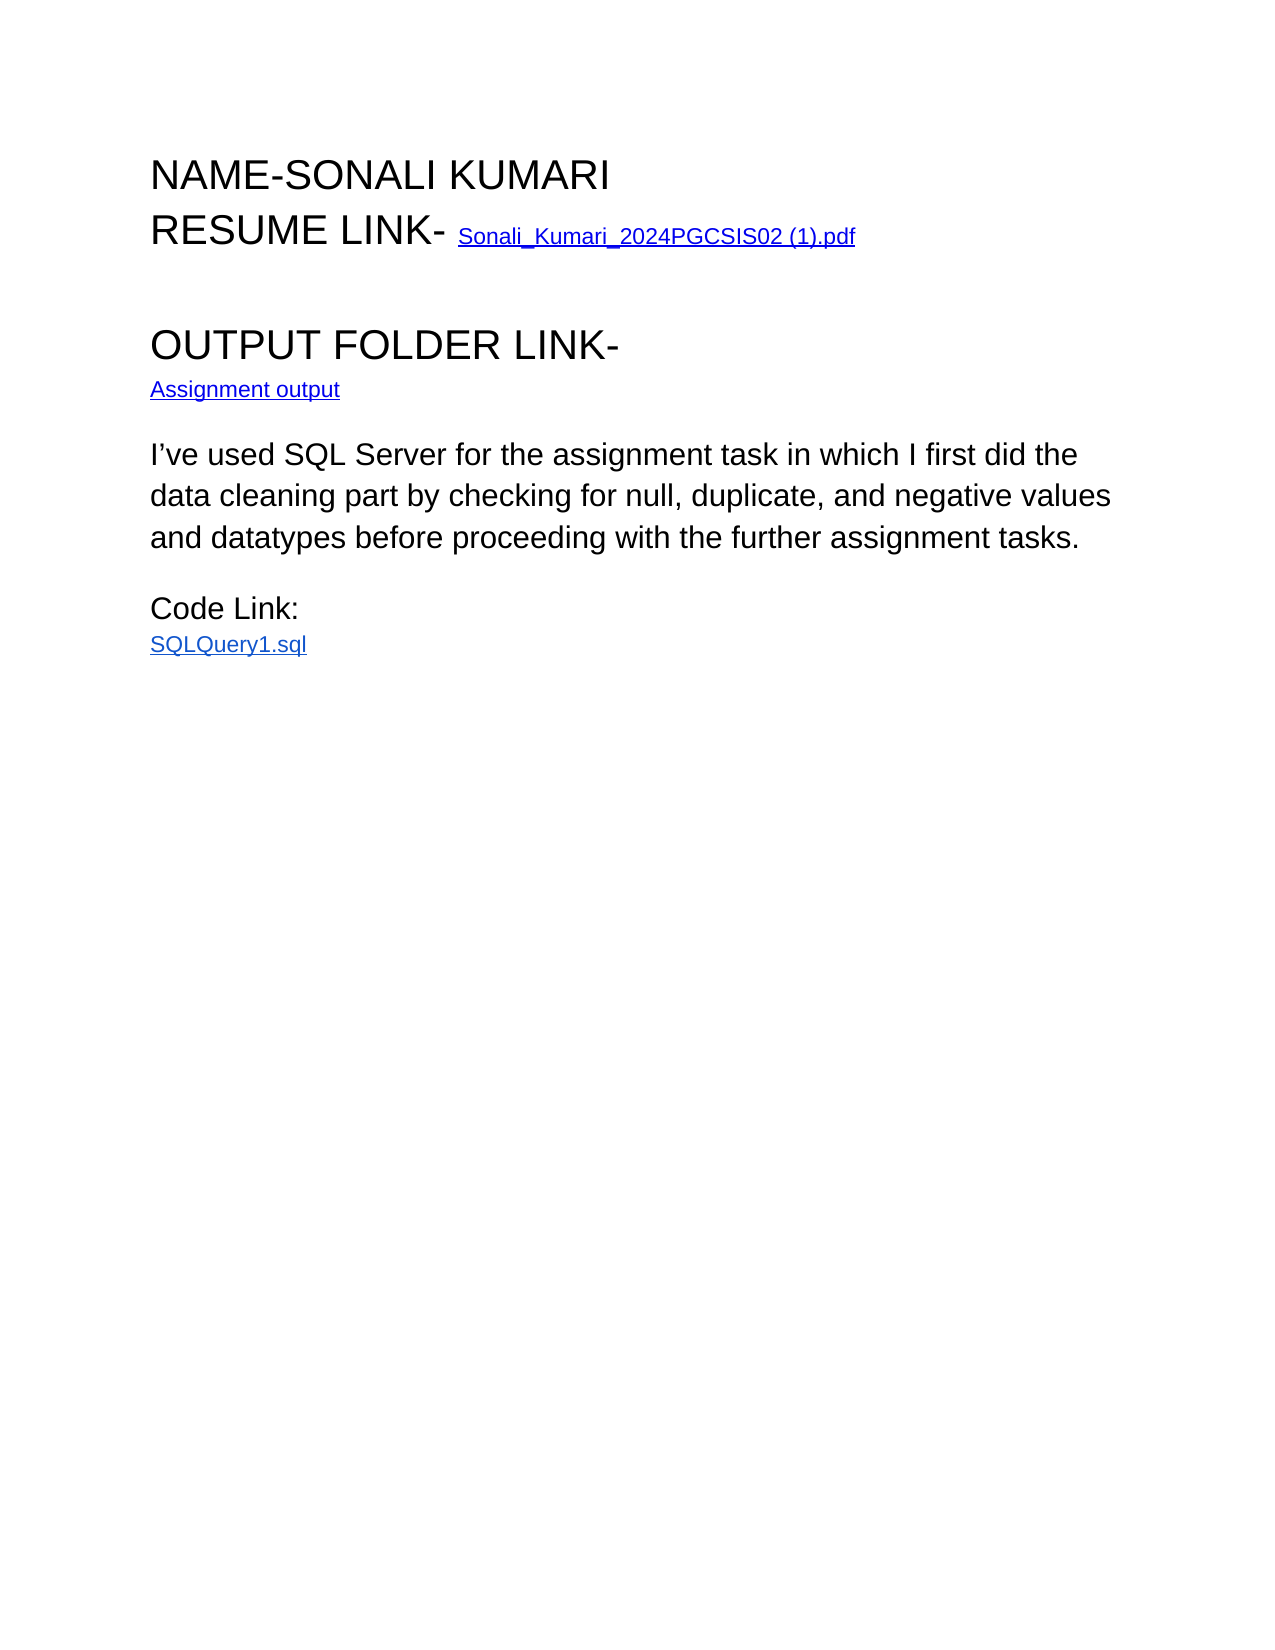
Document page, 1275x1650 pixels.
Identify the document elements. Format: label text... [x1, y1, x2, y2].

text I’ve used SQL Server for the assignment task in which I first did the data cleaning part by checking for null, duplicate, and negative values and datatypes before proceeding with the further assignment tasks. [150, 436, 1125, 554]
text OUTPUT FOLDER LINK- [150, 321, 1125, 368]
text Code Link: [150, 590, 1125, 626]
text NAME-SONALI KUMARI [150, 150, 1125, 198]
text SQLQuery1.sql [150, 631, 1125, 658]
text Assignment output [150, 376, 1125, 402]
text RESUME LINK- Sonali_Kumari_2024PGCSIS02 (1).pdf [150, 205, 1125, 253]
